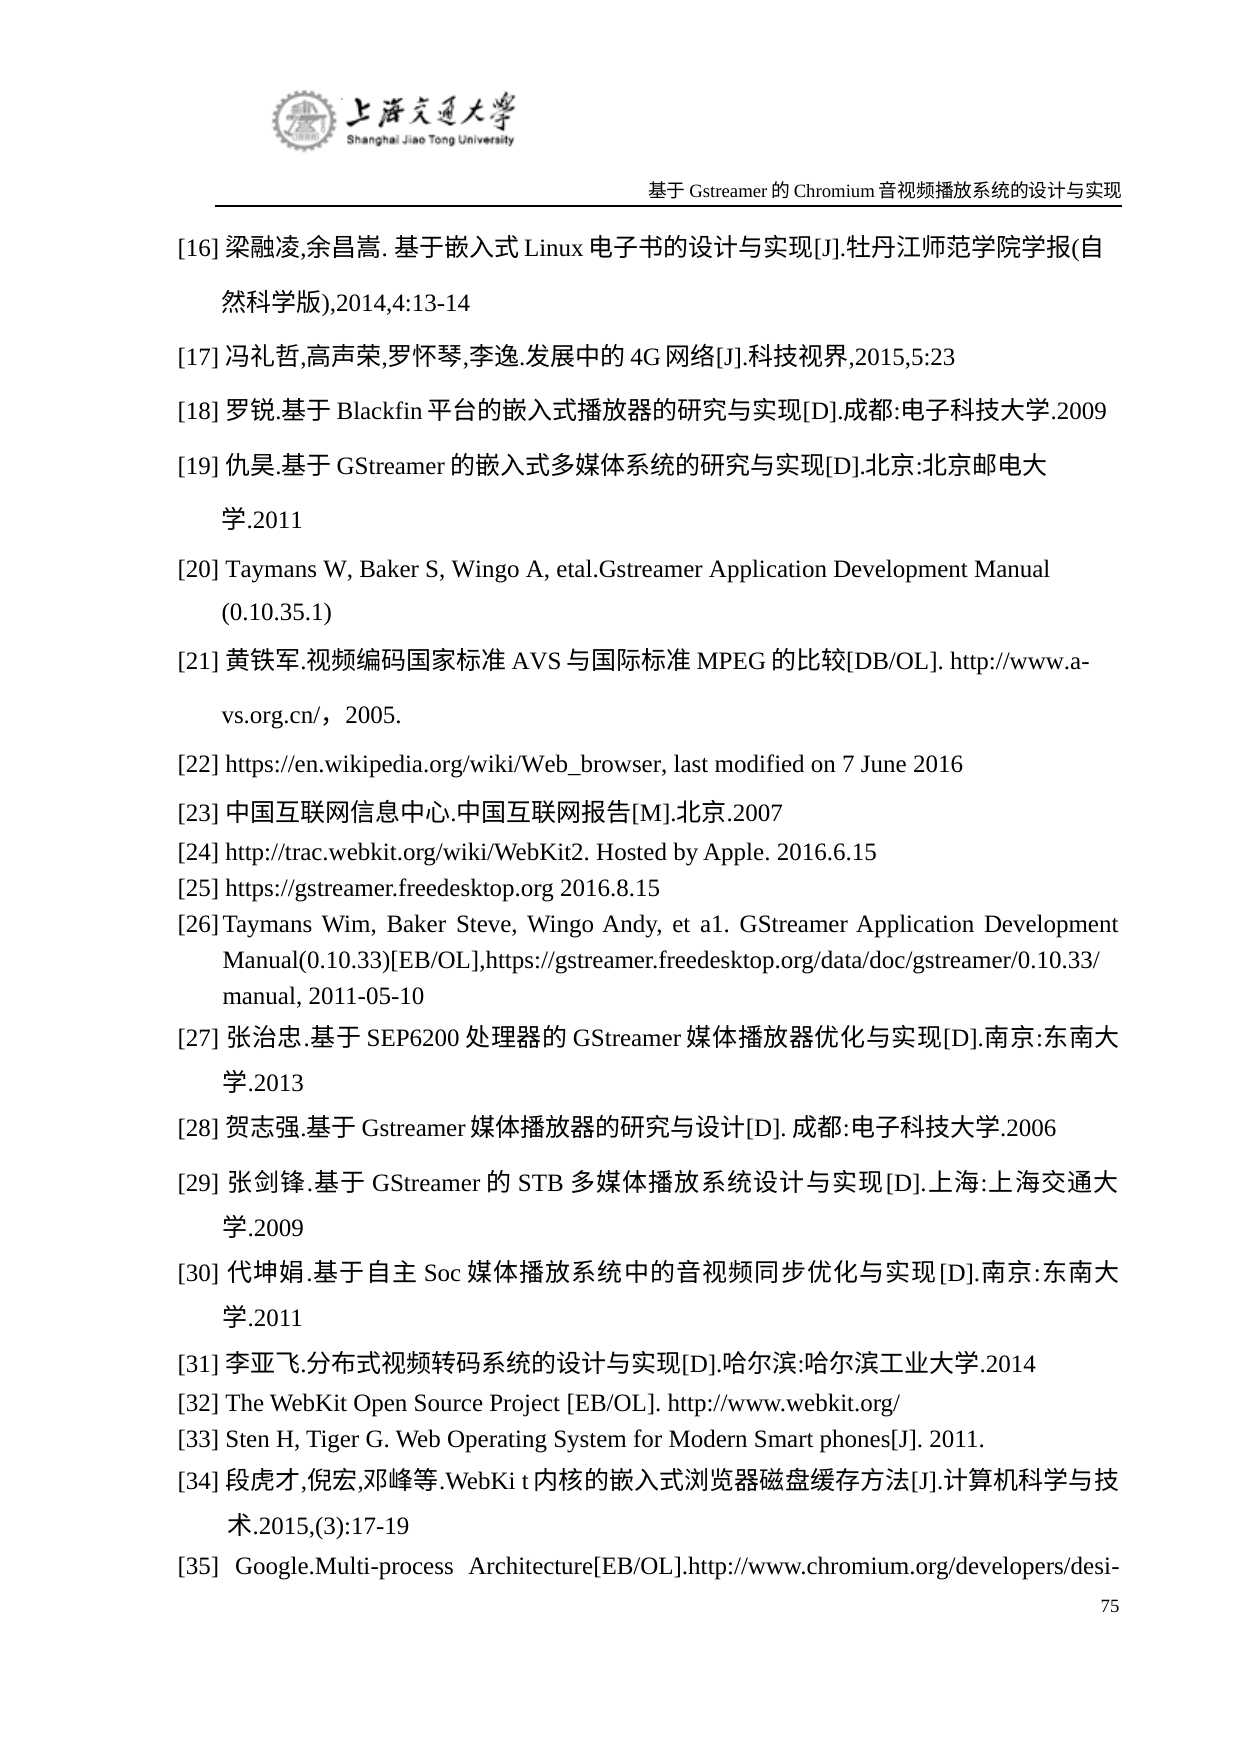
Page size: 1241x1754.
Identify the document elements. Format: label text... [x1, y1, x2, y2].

text [21] 黄铁军.视频编码国家标准AVS与国际标准MPEG的比较[DB/OL]. http://www.a-vs.org.cn/，2005. [177, 640, 1122, 731]
picture [252, 73, 531, 156]
text [28] 贺志强.基于Gstreamer媒体播放器的研究与设计[D]. 成都:电子科技大学.2006 [177, 1108, 1122, 1144]
text [29] 张剑锋.基于GStreamer的STB多媒体播放系统设计与实现[D].上海:上海交通大学.2009 [177, 1162, 1120, 1243]
text [30] 代坤娟.基于自主Soc媒体播放系统中的音视频同步优化与实现[D].南京:东南大学.2011 [177, 1253, 1120, 1334]
text [23] 中国互联网信息中心.中国互联网报告[M].北京.2007 [177, 792, 1120, 828]
text [24] http://trac.webkit.org/wiki/WebKit2. Hosted by Apple. 2016.6.15 [177, 837, 1120, 866]
text [35] Google.Multi-process Architecture[EB/OL].http://www.chromium.org/developers/design-documents/multi-process-architecture, 2016.9.10 [177, 1551, 1119, 1580]
text [22] https://en.wikipedia.org/wiki/Web_browser, last modified on 7 June 2016 [177, 749, 1122, 778]
text [25] https://gstreamer.freedesktop.org 2016.8.15 [177, 873, 1120, 902]
text [31] 李亚飞.分布式视频转码系统的设计与实现[D].哈尔滨:哈尔滨工业大学.2014 [177, 1343, 1120, 1379]
text [34] 段虎才,倪宏,邓峰等.WebKi t内核的嵌入式浏览器磁盘缓存方法[J].计算机科学与技术.2015,(3):17-19 [177, 1460, 1119, 1542]
text [33] Sten H, Tiger G. Web Operating System for Modern Smart phones[J]. 2011. [177, 1424, 1119, 1453]
text [16] 梁融凌,余昌嵩. 基于嵌入式Linux电子书的设计与实现[J].牡丹江师范学院学报(自然科学版),2014,4:13-14 [177, 228, 1122, 318]
text [26] Taymans Wim, Baker Steve, Wingo Andy, et a1. GStreamer Application Development Manual(0.10.33)[EB/OL],https://gstreamer.freedesktop.org/data/doc/gstreamer/0.10.33/manual, 2011-05-10 [177, 909, 1120, 1010]
text [19] 仇昊.基于GStreamer的嵌入式多媒体系统的研究与实现[D].北京:北京邮电大学.2011 [177, 445, 1122, 536]
text [32] The WebKit Open Source Project [EB/OL]. http://www.webkit.org/ [177, 1388, 1120, 1417]
text [17] 冯礼哲,高声荣,罗怀琴,李逸.发展中的4G网络[J].科技视界,2015,5:23 [177, 336, 1122, 373]
text [27] 张治忠.基于SEP6200处理器的GStreamer媒体播放器优化与实现[D].南京:东南大学.2013 [177, 1017, 1120, 1098]
text [18] 罗锐.基于Blackfin平台的嵌入式播放器的研究与实现[D].成都:电子科技大学.2009 [177, 391, 1122, 427]
text [20] Taymans W, Baker S, Wingo A, etal.Gstreamer Application Development Manual (0.10.35.1) [177, 554, 1122, 626]
